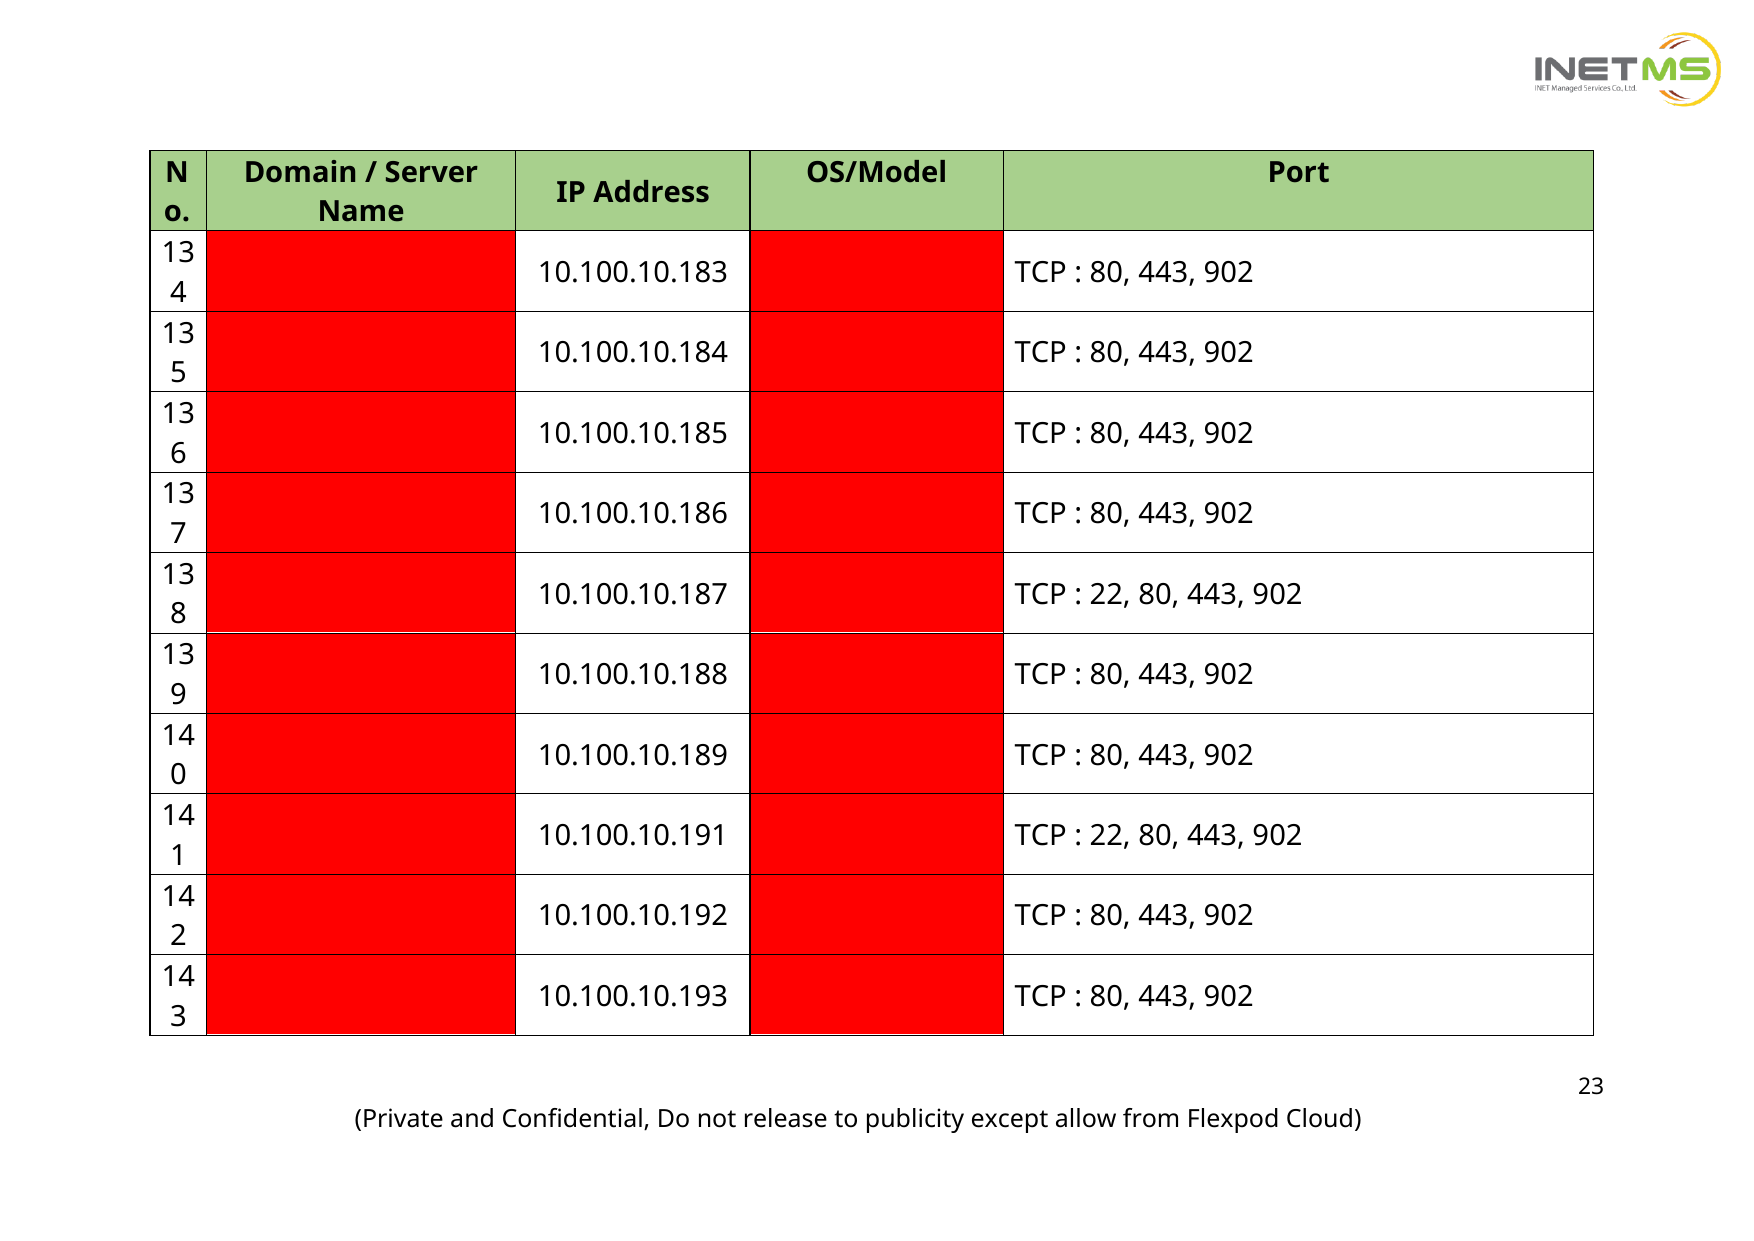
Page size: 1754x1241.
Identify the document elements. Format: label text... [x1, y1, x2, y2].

table_cell [207, 955, 515, 1034]
table_cell 10.100.10.186 [516, 473, 749, 552]
table_cell [207, 794, 515, 874]
table_cell 10.100.10.192 [516, 875, 749, 954]
table_cell TCP : 80, 443, 902 [1004, 714, 1593, 793]
table_cell 10.100.10.191 [516, 794, 749, 874]
table_cell TCP : 80, 443, 902 [1004, 875, 1593, 954]
table_cell [207, 634, 515, 713]
table_cell [751, 392, 1003, 472]
table_cell 136 [151, 392, 206, 472]
table_cell TCP : 80, 443, 902 [1004, 955, 1593, 1034]
table_cell TCP : 22, 80, 443, 902 [1004, 794, 1593, 874]
table_cell [207, 714, 515, 793]
table_cell TCP : 22, 80, 443, 902 [1004, 553, 1593, 632]
table_header Port [1004, 151, 1593, 230]
table_cell 142 [151, 875, 206, 954]
table_cell [207, 231, 515, 311]
picture [1525, 29, 1724, 114]
table_cell [751, 553, 1003, 632]
table_cell [207, 392, 515, 472]
table_header No. [151, 151, 206, 230]
table_cell 10.100.10.184 [516, 312, 749, 391]
table_cell 10.100.10.189 [516, 714, 749, 793]
table_cell 10.100.10.185 [516, 392, 749, 472]
table_cell [751, 875, 1003, 954]
table_cell TCP : 80, 443, 902 [1004, 231, 1593, 311]
table_cell [207, 553, 515, 632]
table_cell [207, 312, 515, 391]
table_cell 10.100.10.183 [516, 231, 749, 311]
table_cell 10.100.10.193 [516, 955, 749, 1034]
table_cell 138 [151, 553, 206, 632]
table_cell 141 [151, 794, 206, 874]
table_cell 135 [151, 312, 206, 391]
table_cell [207, 473, 515, 552]
table_cell 143 [151, 955, 206, 1034]
table_cell TCP : 80, 443, 902 [1004, 473, 1593, 552]
table_cell TCP : 80, 443, 902 [1004, 634, 1593, 713]
table_cell TCP : 80, 443, 902 [1004, 312, 1593, 391]
table_cell 134 [151, 231, 206, 311]
table_header OS/Model [751, 151, 1003, 230]
table_cell [751, 714, 1003, 793]
table_header Domain / Server Name [207, 151, 515, 230]
table_cell 137 [151, 473, 206, 552]
table_cell [751, 794, 1003, 874]
table_cell [751, 312, 1003, 391]
table_cell [207, 875, 515, 954]
table_cell 10.100.10.188 [516, 634, 749, 713]
table_cell TCP : 80, 443, 902 [1004, 392, 1593, 472]
table_cell [751, 955, 1003, 1034]
table_cell [751, 473, 1003, 552]
table_cell 10.100.10.187 [516, 553, 749, 632]
table_cell 140 [151, 714, 206, 793]
table_header IP Address [516, 151, 749, 230]
table_cell [751, 634, 1003, 713]
table_cell 139 [151, 634, 206, 713]
table_cell [751, 231, 1003, 311]
